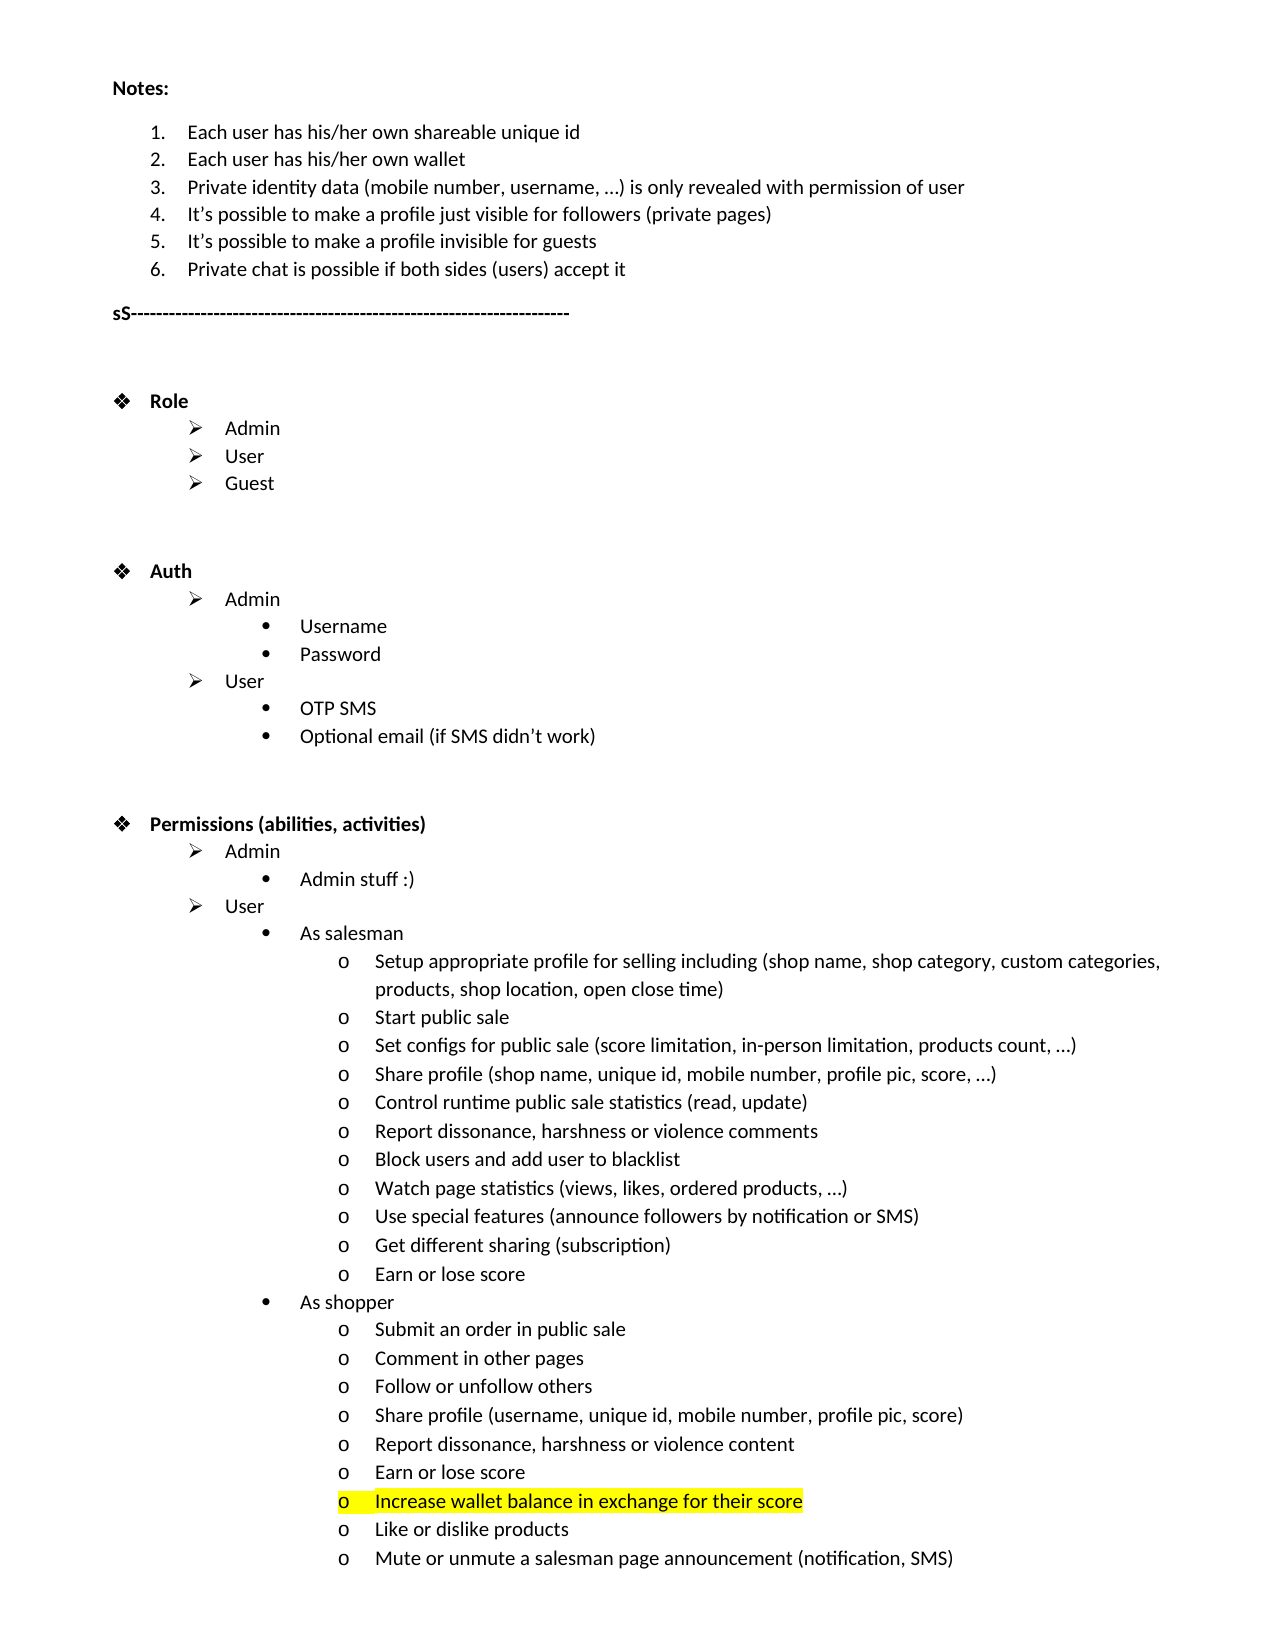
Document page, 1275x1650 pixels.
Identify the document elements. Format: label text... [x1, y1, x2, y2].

list Auth [112, 558, 1200, 584]
list Block users and add user to blacklist [337, 1147, 1200, 1173]
list Follow or unfollow others [337, 1374, 1200, 1400]
list Use special features (announce followers by notification or SMS) [337, 1204, 1200, 1230]
list Permissions (abilities, activities) [112, 811, 1200, 836]
list Get different sharing (subscription) [337, 1232, 1200, 1259]
list Increase wallet balance in exchange for their score [375, 1488, 1200, 1514]
list Guest [187, 470, 1200, 496]
list Start public sale [337, 1004, 1200, 1030]
list Watch page statistics (views, likes, ordered products, …) [337, 1175, 1200, 1202]
text sS--------------------------------------------------------------------- [112, 300, 1200, 326]
list Admin [187, 416, 1200, 441]
list User [187, 443, 1200, 468]
list Comment in other pages [337, 1345, 1200, 1372]
list User [187, 893, 1200, 919]
list Control runtime public sale statistics (read, update) [337, 1089, 1200, 1116]
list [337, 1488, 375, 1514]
list User [187, 668, 1200, 693]
list Admin [187, 586, 1200, 611]
list Each user has his/her own wallet [150, 146, 1200, 172]
list Submit an order in public sale [337, 1317, 1200, 1343]
list Password [262, 641, 1200, 666]
list It’s possible to make a profile invisible for guests [150, 229, 1200, 254]
list OTP SMS [262, 696, 1200, 721]
list Report dissonance, harshness or violence comments [337, 1118, 1200, 1144]
list Private identity data (mobile number, username, …) is only revealed with permission of user [150, 174, 1200, 199]
list Private chat is possible if both sides (users) accept it [150, 256, 1200, 281]
list Mute or unmute a salesman page announcement (notification, SMS) [337, 1545, 1200, 1571]
list Admin stuff :) [262, 866, 1200, 891]
text Notes: [112, 75, 1200, 100]
list Report dissonance, harshness or violence content [337, 1431, 1200, 1457]
list Setup appropriate profile for selling including (shop name, shop category, custom categories, products, shop location, open close time) [337, 948, 1200, 1002]
list Share profile (shop name, unique id, mobile number, profile pic, score, …) [337, 1061, 1200, 1087]
list Earn or lose score [337, 1261, 1200, 1287]
list Share profile (username, unique id, mobile number, profile pic, score) [337, 1402, 1200, 1429]
list Optional email (if SMS didn’t work) [262, 723, 1200, 748]
list Each user has his/her own shareable unique id [150, 119, 1200, 144]
list Like or dislike products [337, 1516, 1200, 1543]
list Set configs for public sale (score limitation, in-person limitation, products count, …) [337, 1032, 1200, 1059]
list It’s possible to make a profile just visible for followers (private pages) [150, 201, 1200, 227]
list Admin [187, 838, 1200, 864]
list Earn or lose score [337, 1459, 1200, 1486]
list Role [112, 388, 1200, 414]
list As shopper [262, 1289, 1200, 1315]
list Username [262, 613, 1200, 639]
list As salesman [262, 921, 1200, 946]
